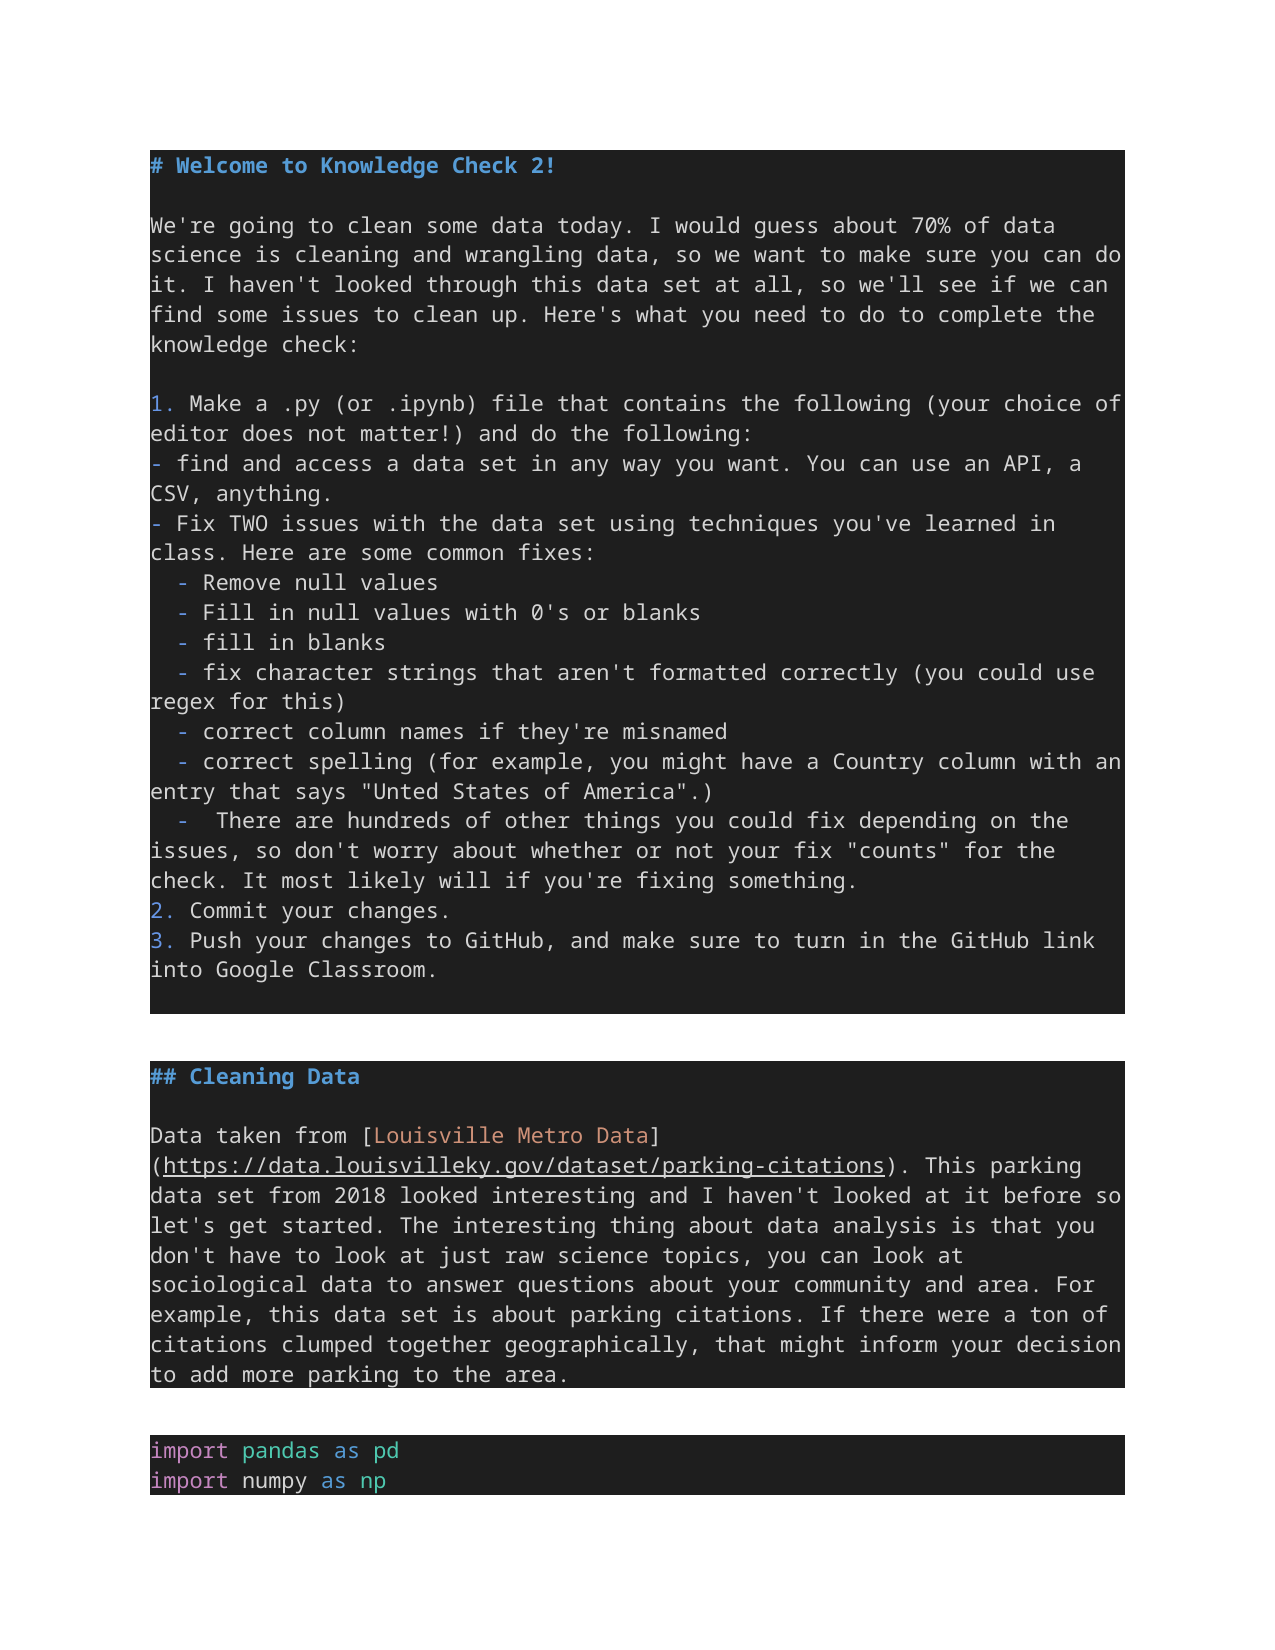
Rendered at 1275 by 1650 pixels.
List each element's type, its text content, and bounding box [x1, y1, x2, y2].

text import pandas as pd [150, 1435, 1125, 1465]
text - fix character strings that aren't formatted correctly (you could use regex for this) [150, 656, 1125, 716]
text - fill in blanks [150, 627, 1125, 656]
text Data taken from [Louisville Metro Data](https://data.louisvilleky.gov/dataset/parking-citations). This parking data set from 2018 looked interesting and I haven't looked at it before so let's get started. The interesting thing about data analysis is that you don't have to look at just raw science topics, you can look at sociological data to answer questions about your community and area. For example, this data set is about parking citations. If there were a ton of citations clumped together geographically, that might inform your decision to add more parking to the area. [150, 1120, 1125, 1388]
text - find and access a data set in any way you want. You can use an API, a CSV, anything. [150, 448, 1125, 507]
text We're going to clean some data today. I would guess about 70% of data science is cleaning and wrangling data, so we want to make sure you can do it. I haven't looked through this data set at all, so we'll see if we can find some issues to clean up. Here's what you need to do to complete the knowledge check: [150, 209, 1125, 358]
text - correct column names if they're misnamed [150, 716, 1125, 746]
text # Welcome to Knowledge Check 2! [150, 150, 1125, 180]
text 2. Commit your changes. [150, 895, 1125, 924]
text 3. Push your changes to GitHub, and make sure to turn in the GitHub link into Google Classroom. [150, 924, 1125, 984]
text - Fill in null values with 0's or blanks [150, 597, 1125, 627]
text 1. Make a .py (or .ipynb) file that contains the following (your choice of editor does not matter!) and do the following: [150, 388, 1125, 448]
text - correct spelling (for example, you might have a Country column with an entry that says "Unted States of America".) [150, 746, 1125, 805]
text - Remove null values [150, 567, 1125, 597]
text import numpy as np [150, 1465, 1125, 1495]
text - Fix TWO issues with the data set using techniques you've learned in class. Here are some common fixes: [150, 507, 1125, 567]
text - There are hundreds of other things you could fix depending on the issues, so don't worry about whether or not your fix "counts" for the check. It most likely will if you're fixing something. [150, 805, 1125, 895]
text ## Cleaning Data [150, 1061, 1125, 1091]
